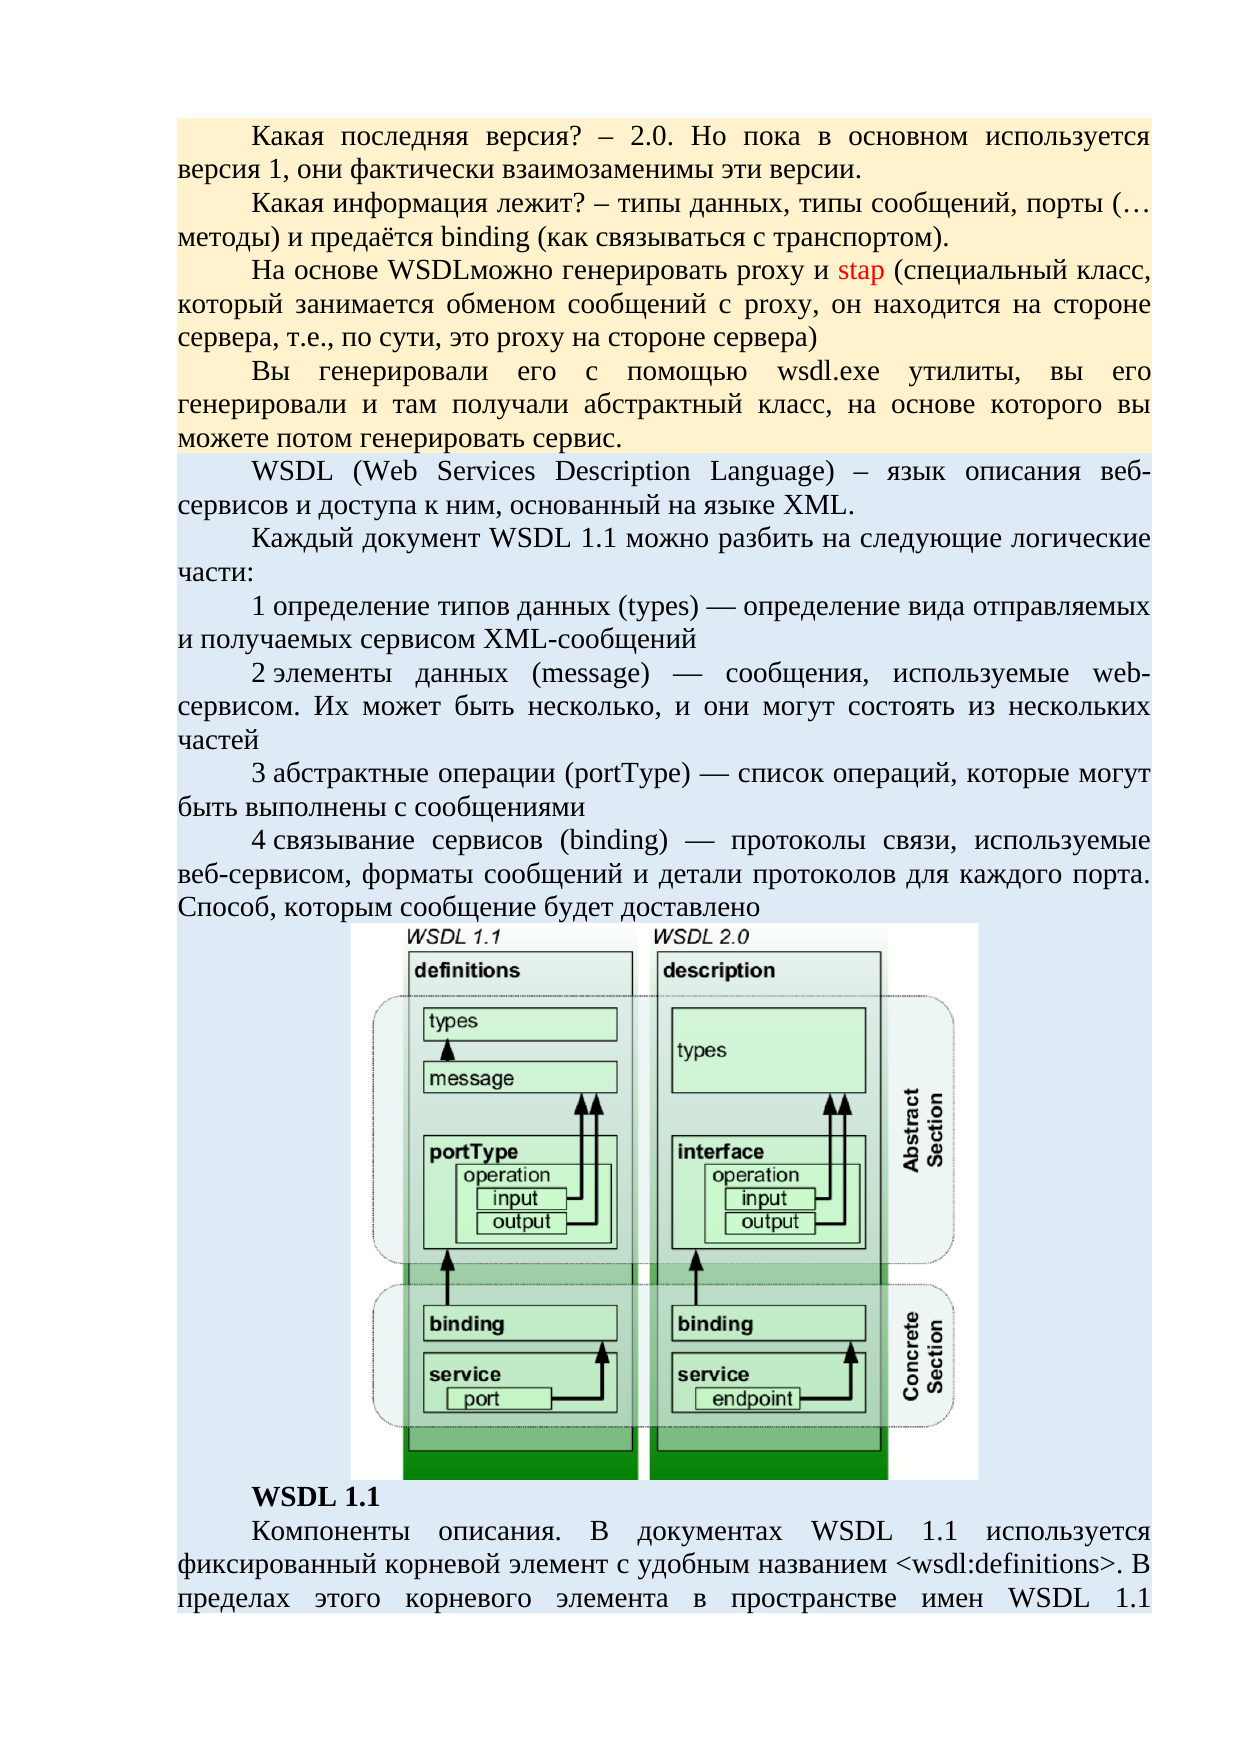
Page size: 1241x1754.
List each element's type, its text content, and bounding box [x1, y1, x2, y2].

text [177, 1513, 1152, 1613]
text На основе WSDLможно генерировать proxy и stap (специальный класс, который занимается обменом сообщений с proxy, он находится на стороне сервера, т.е., по сути, это proxy на стороне сервера) [177, 252, 1152, 353]
text Вы генерировали его с помощью wsdl.exe утилиты, вы его генерировали и там получали абстрактный класс, на основе которого вы можете потом генерировать сервис. [177, 353, 1152, 453]
text WSDL (Web Services Description Language) – язык описания веб-сервисов и доступа к ним, основанный на языке XML. [177, 453, 1152, 521]
list абстрактные операции (portType) — список операций, которые могут быть выполнены с сообщениями [177, 755, 1152, 822]
text Какая информация лежит? – типы данных, типы сообщений, порты (… методы) и предаётся binding (как связываться с транспортом). [177, 185, 1152, 252]
text Каждый документ WSDL 1.1 можно разбить на следующие логические части: [177, 521, 1152, 588]
text WSDL 1.1 [177, 1479, 1152, 1513]
text Какая последняя версия? – 2.0. Но пока в основном используется версия 1, они фактически взаимозаменимы эти версии. [177, 118, 1152, 185]
picture [350, 923, 979, 1480]
list определение типов данных (types) — определение вида отправляемых и получаемых сервисом XML-сообщений [177, 588, 1152, 655]
list элементы данных (message) — сообщения, используемые web-сервисом. Их может быть несколько, и они могут состоять из нескольких частей [177, 655, 1152, 755]
list связывание сервисов (binding) — протоколы связи, используемые веб-сервисом, форматы сообщений и детали протоколов для каждого порта. Способ, которым сообщение будет доставлено [177, 822, 1152, 923]
